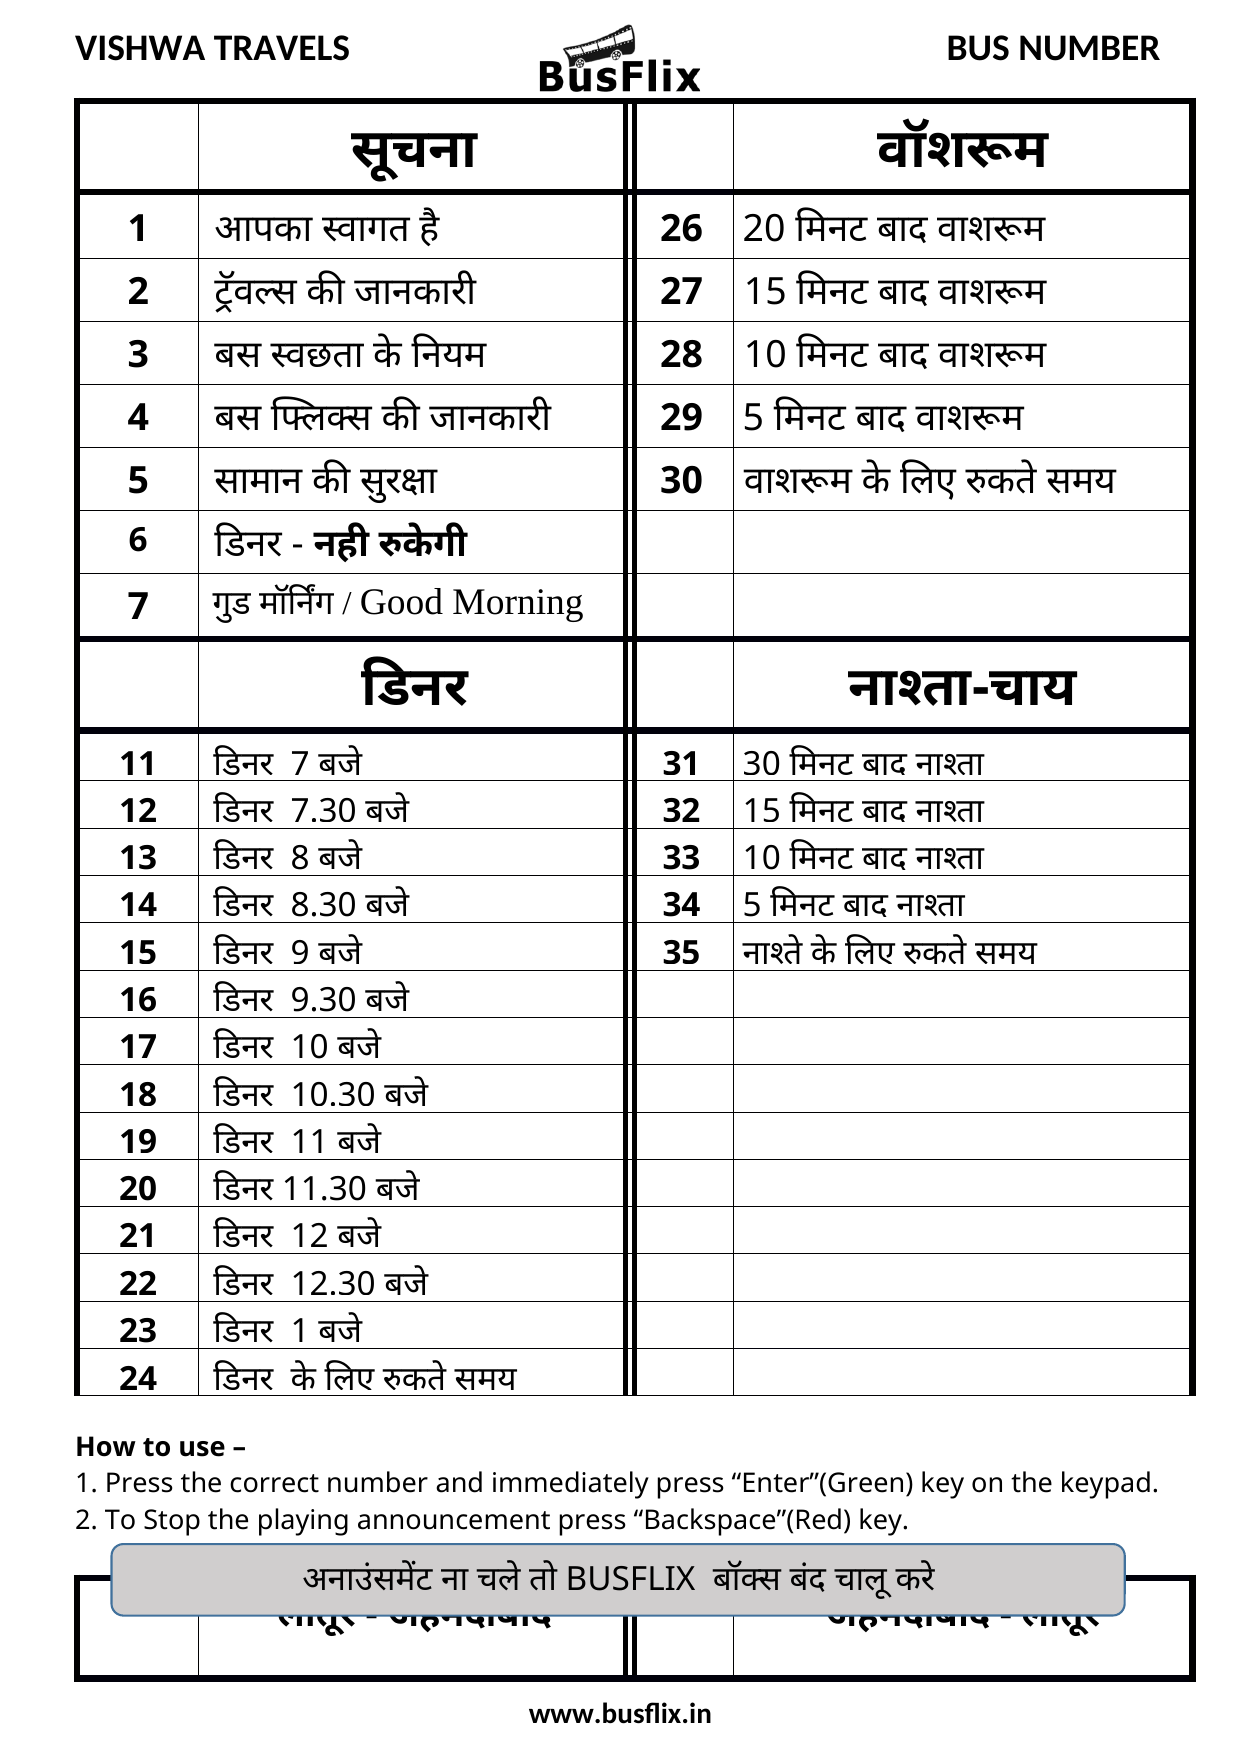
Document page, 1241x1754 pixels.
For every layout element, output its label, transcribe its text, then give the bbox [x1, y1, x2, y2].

table_cell 19 [80, 1113, 198, 1159]
table_header [80, 1581, 198, 1675]
table_cell [734, 574, 1189, 636]
table_cell [734, 1254, 1189, 1301]
table_cell [734, 1018, 1189, 1064]
table_cell [637, 574, 733, 636]
table_cell 23 [80, 1302, 198, 1348]
table_cell डिनर 9 बजे [199, 923, 623, 969]
table_cell 15 [80, 923, 198, 969]
table_cell [734, 1160, 1189, 1206]
table_cell [80, 642, 198, 727]
table_cell [637, 1207, 733, 1253]
table_cell 6 [80, 511, 198, 573]
table_cell [734, 1302, 1189, 1348]
table_cell 31 [637, 734, 733, 780]
table_cell [734, 1113, 1189, 1159]
table_cell डिनर - नही रुकेगी [199, 511, 623, 573]
table_cell सामान की सुरक्षा [199, 448, 623, 510]
table_cell 16 [80, 971, 198, 1017]
table_cell [734, 1207, 1189, 1253]
table_cell 1 [80, 195, 198, 258]
table_cell [637, 1065, 733, 1111]
table_header लातूर - अहमदाबाद [199, 1617, 623, 1675]
table_header [80, 104, 198, 189]
text 1. Press the correct number and immediately press “Enter”(Green) key on the keypad. [75, 1464, 1165, 1501]
text How to use – [75, 1427, 1165, 1464]
table_cell 33 [637, 829, 733, 875]
table_cell 34 [637, 876, 733, 922]
table_cell [637, 971, 733, 1017]
table_cell डिनर 11.30 बजे [199, 1160, 623, 1206]
table_cell [637, 1302, 733, 1348]
table_cell 13 [80, 829, 198, 875]
table_header [637, 1617, 733, 1675]
table_header [637, 104, 733, 189]
table_cell 5 मिनट बाद नाश्ता [734, 876, 1189, 922]
table_cell नाश्ता-चाय [734, 642, 1189, 727]
table_cell 22 [80, 1254, 198, 1301]
table_cell 3 [80, 322, 198, 384]
table_cell 18 [80, 1065, 198, 1111]
table_cell 24 [80, 1349, 198, 1395]
table_cell डिनर 10.30 बजे [199, 1065, 623, 1111]
table_cell [637, 1018, 733, 1064]
table_cell 11 [80, 734, 198, 780]
table_cell नाश्ते के लिए रुकते समय [734, 923, 1189, 969]
table_cell डिनर [199, 642, 623, 727]
table_cell 5 [80, 448, 198, 510]
table_cell डिनर के लिए रुकते समय [199, 1349, 623, 1395]
table_cell 7 [80, 574, 198, 636]
table_cell डिनर 7 बजे [199, 734, 623, 780]
table_cell 35 [637, 923, 733, 969]
table_cell डिनर 8 बजे [199, 829, 623, 875]
table_cell [637, 511, 733, 573]
table_cell 26 [637, 195, 733, 258]
table_cell [734, 1065, 1189, 1111]
table_cell डिनर 9.30 बजे [199, 971, 623, 1017]
table_cell 10 मिनट बाद नाश्ता [734, 829, 1189, 875]
table_cell 15 मिनट बाद वाशरूम [734, 259, 1189, 321]
table_cell 30 मिनट बाद नाश्ता [734, 734, 1189, 780]
table_cell डिनर 11 बजे [199, 1113, 623, 1159]
table_cell बस स्वछता के नियम [199, 322, 623, 384]
table_cell डिनर 1 बजे [199, 1302, 623, 1348]
table_cell 32 [637, 781, 733, 828]
table_cell [734, 971, 1189, 1017]
table_cell 15 मिनट बाद नाश्ता [734, 781, 1189, 828]
table_cell [734, 1349, 1189, 1395]
table_cell 30 [637, 448, 733, 510]
table_cell गुड मॉर्निंग / Good Morning [199, 574, 623, 636]
table_cell 20 [80, 1160, 198, 1206]
picture [539, 24, 701, 92]
table_cell 28 [637, 322, 733, 384]
table_cell 29 [637, 385, 733, 447]
table_cell 4 [80, 385, 198, 447]
table_cell 17 [80, 1018, 198, 1064]
table_cell डिनर 12 बजे [199, 1207, 623, 1253]
table_cell 14 [80, 876, 198, 922]
table_cell [637, 1160, 733, 1206]
table_cell [637, 1349, 733, 1395]
table_cell [637, 642, 733, 727]
table_header वॉशरूम [734, 104, 1189, 189]
table_header अहमदाबाद - लातूर [734, 1581, 1189, 1675]
text 2. To Stop the playing announcement press “Backspace”(Red) key. [75, 1501, 1165, 1538]
table_cell 21 [80, 1207, 198, 1253]
table_cell वाशरूम के लिए रुकते समय [734, 448, 1189, 510]
table_cell [734, 511, 1189, 573]
table_cell डिनर 8.30 बजे [199, 876, 623, 922]
table_cell [637, 1113, 733, 1159]
table_cell डिनर 10 बजे [199, 1018, 623, 1064]
table_cell 10 मिनट बाद वाशरूम [734, 322, 1189, 384]
table_cell बस फ्लिक्स की जानकारी [199, 385, 623, 447]
table_cell 12 [80, 781, 198, 828]
table_cell ट्रॅवल्स की जानकारी [199, 259, 623, 321]
table_cell 27 [637, 259, 733, 321]
table_cell [637, 1254, 733, 1301]
table_header सूचना [199, 104, 623, 189]
table_cell 2 [80, 259, 198, 321]
table_cell डिनर 12.30 बजे [199, 1254, 623, 1301]
table_cell डिनर 7.30 बजे [199, 781, 623, 828]
table_cell 5 मिनट बाद वाशरूम [734, 385, 1189, 447]
table_cell आपका स्वागत है [199, 195, 623, 258]
table_cell 20 मिनट बाद वाशरूम [734, 195, 1189, 258]
